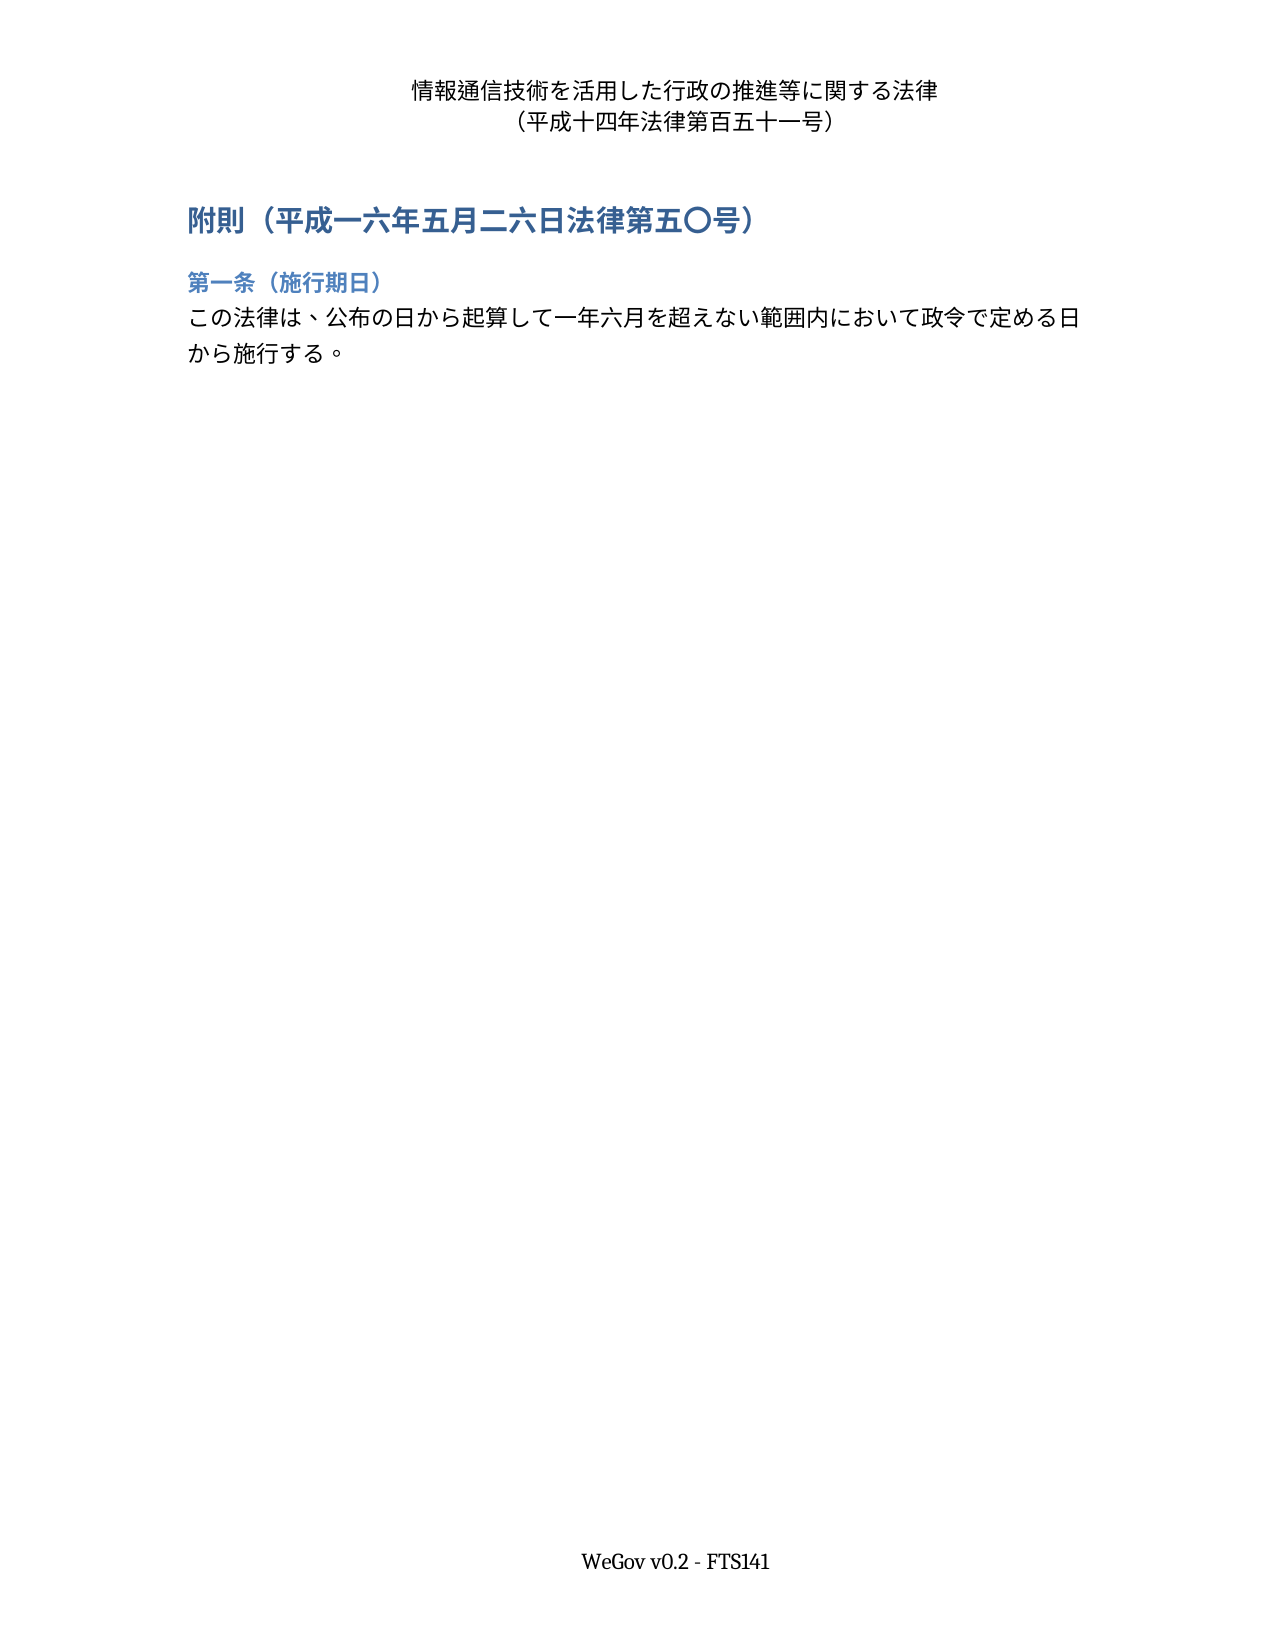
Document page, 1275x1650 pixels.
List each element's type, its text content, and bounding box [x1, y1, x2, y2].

subtitle 第一条（施行期日） [187, 266, 1087, 298]
subtitle 附則（平成一六年五月二六日法律第五〇号） [187, 200, 1087, 240]
text この法律は、公布の日から起算して一年六月を超えない範囲内において政令で定める日から施行する。 [187, 302, 1087, 369]
